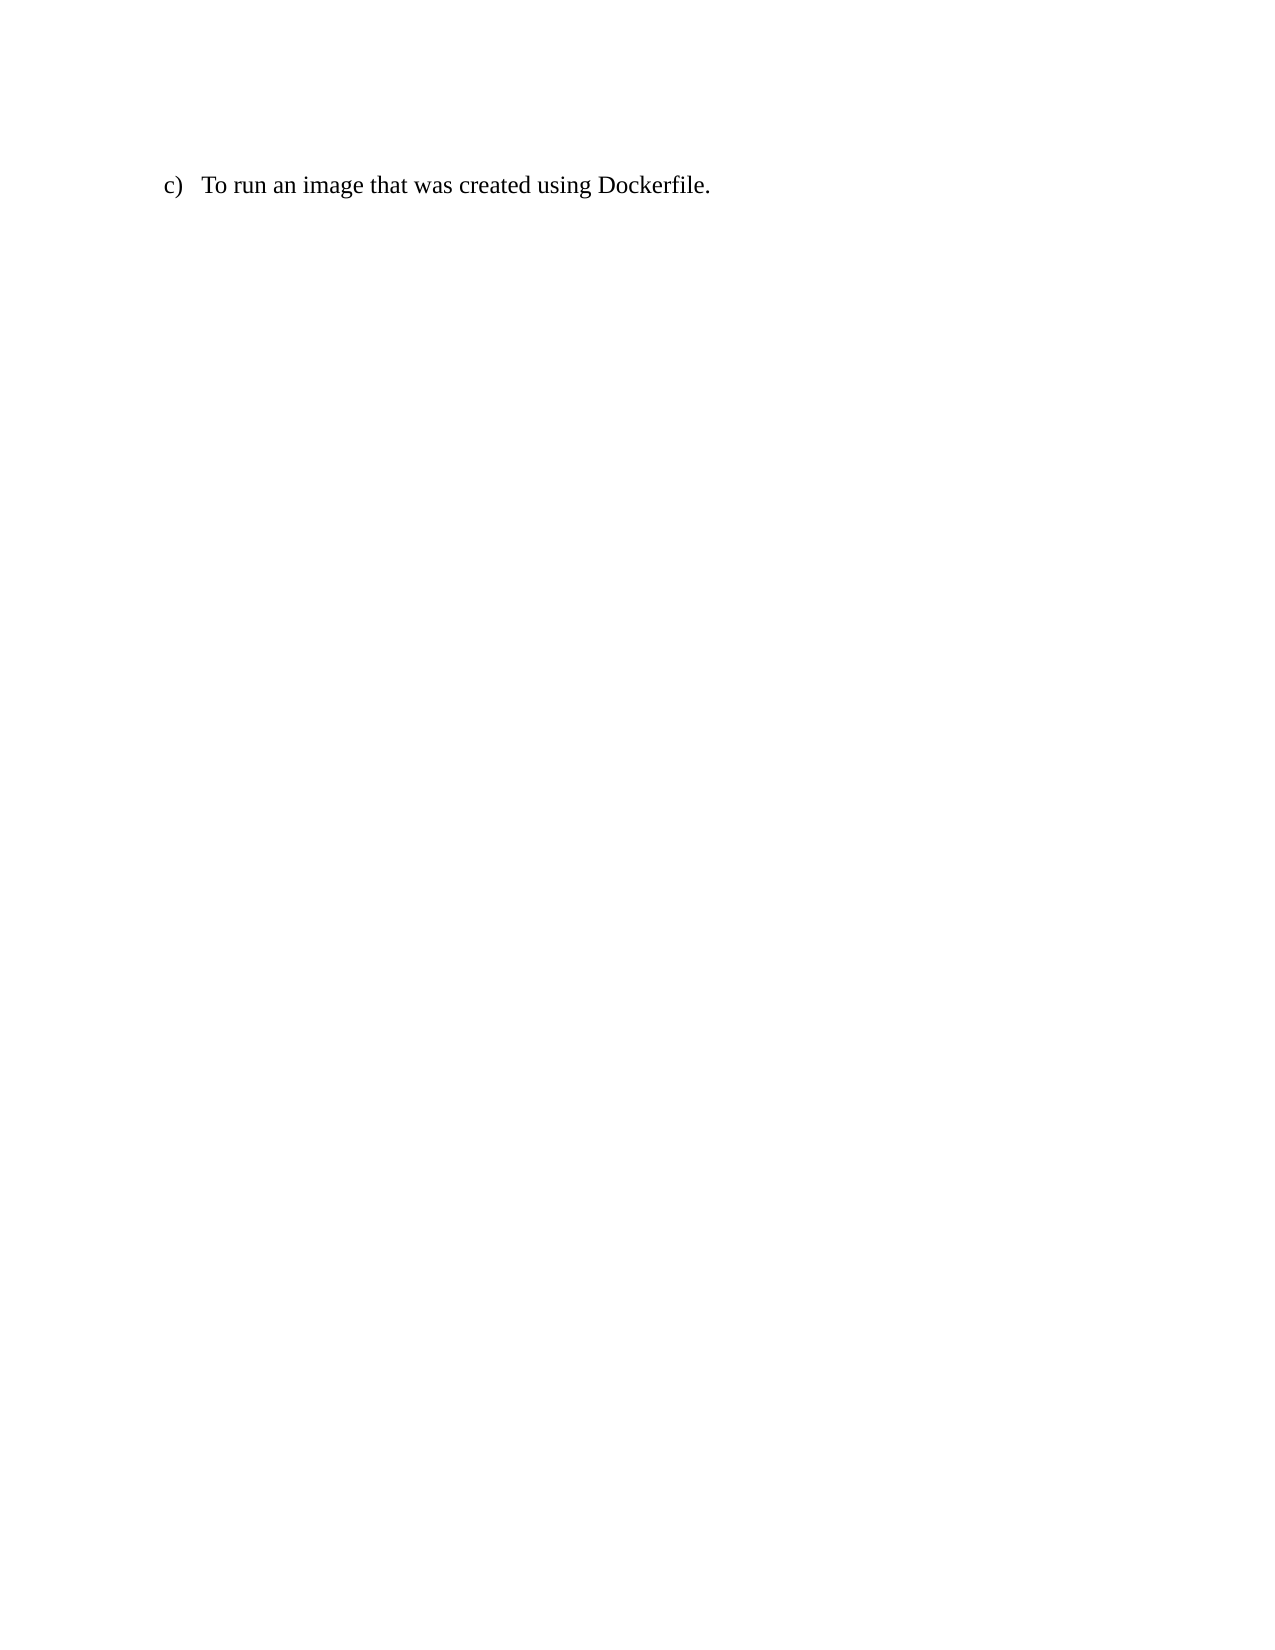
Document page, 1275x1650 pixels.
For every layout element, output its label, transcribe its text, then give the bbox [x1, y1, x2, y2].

list To run an image that was created using Dockerfile. [163, 170, 1215, 199]
